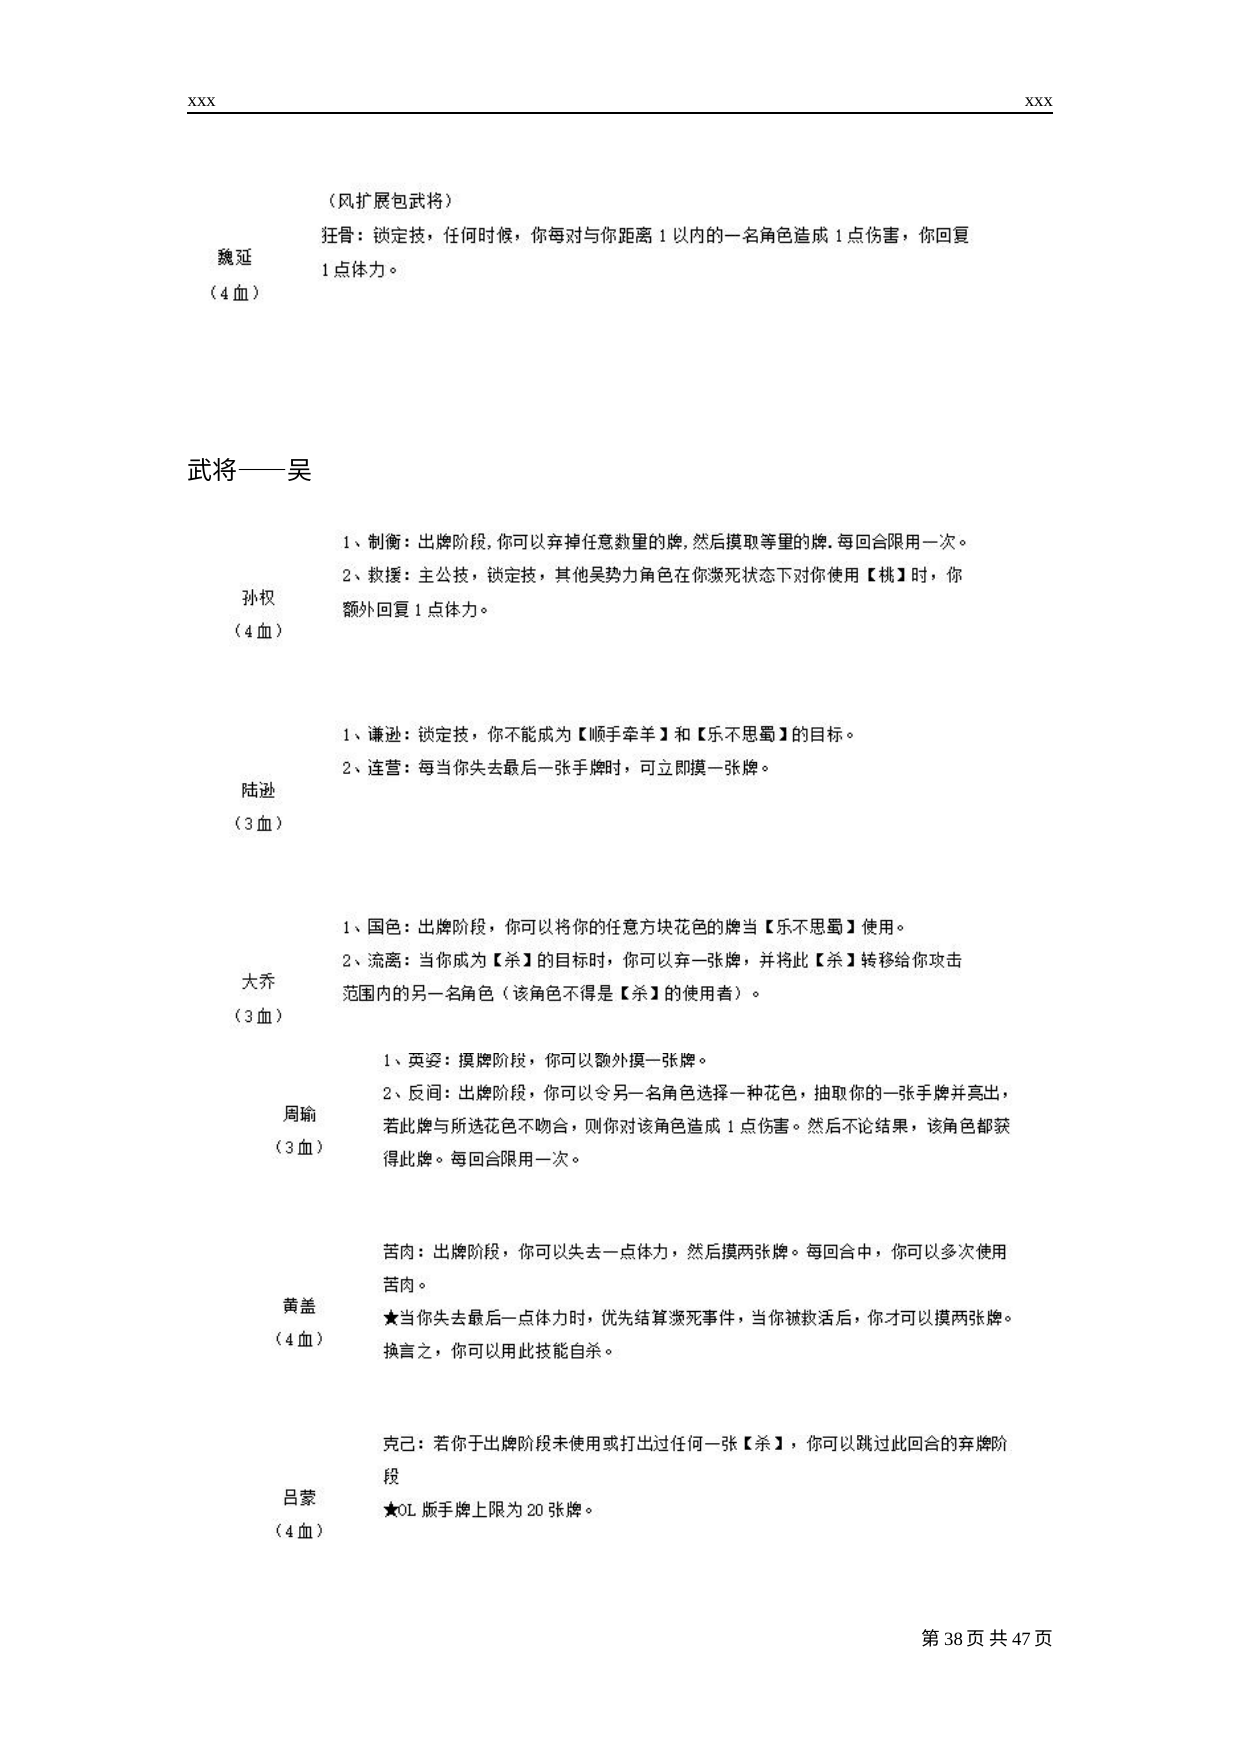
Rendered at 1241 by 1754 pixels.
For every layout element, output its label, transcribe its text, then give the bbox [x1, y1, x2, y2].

text 武将——吴 [187, 436, 1053, 501]
picture [187, 162, 1053, 394]
picture [187, 1053, 1053, 1569]
picture [187, 519, 1053, 1033]
